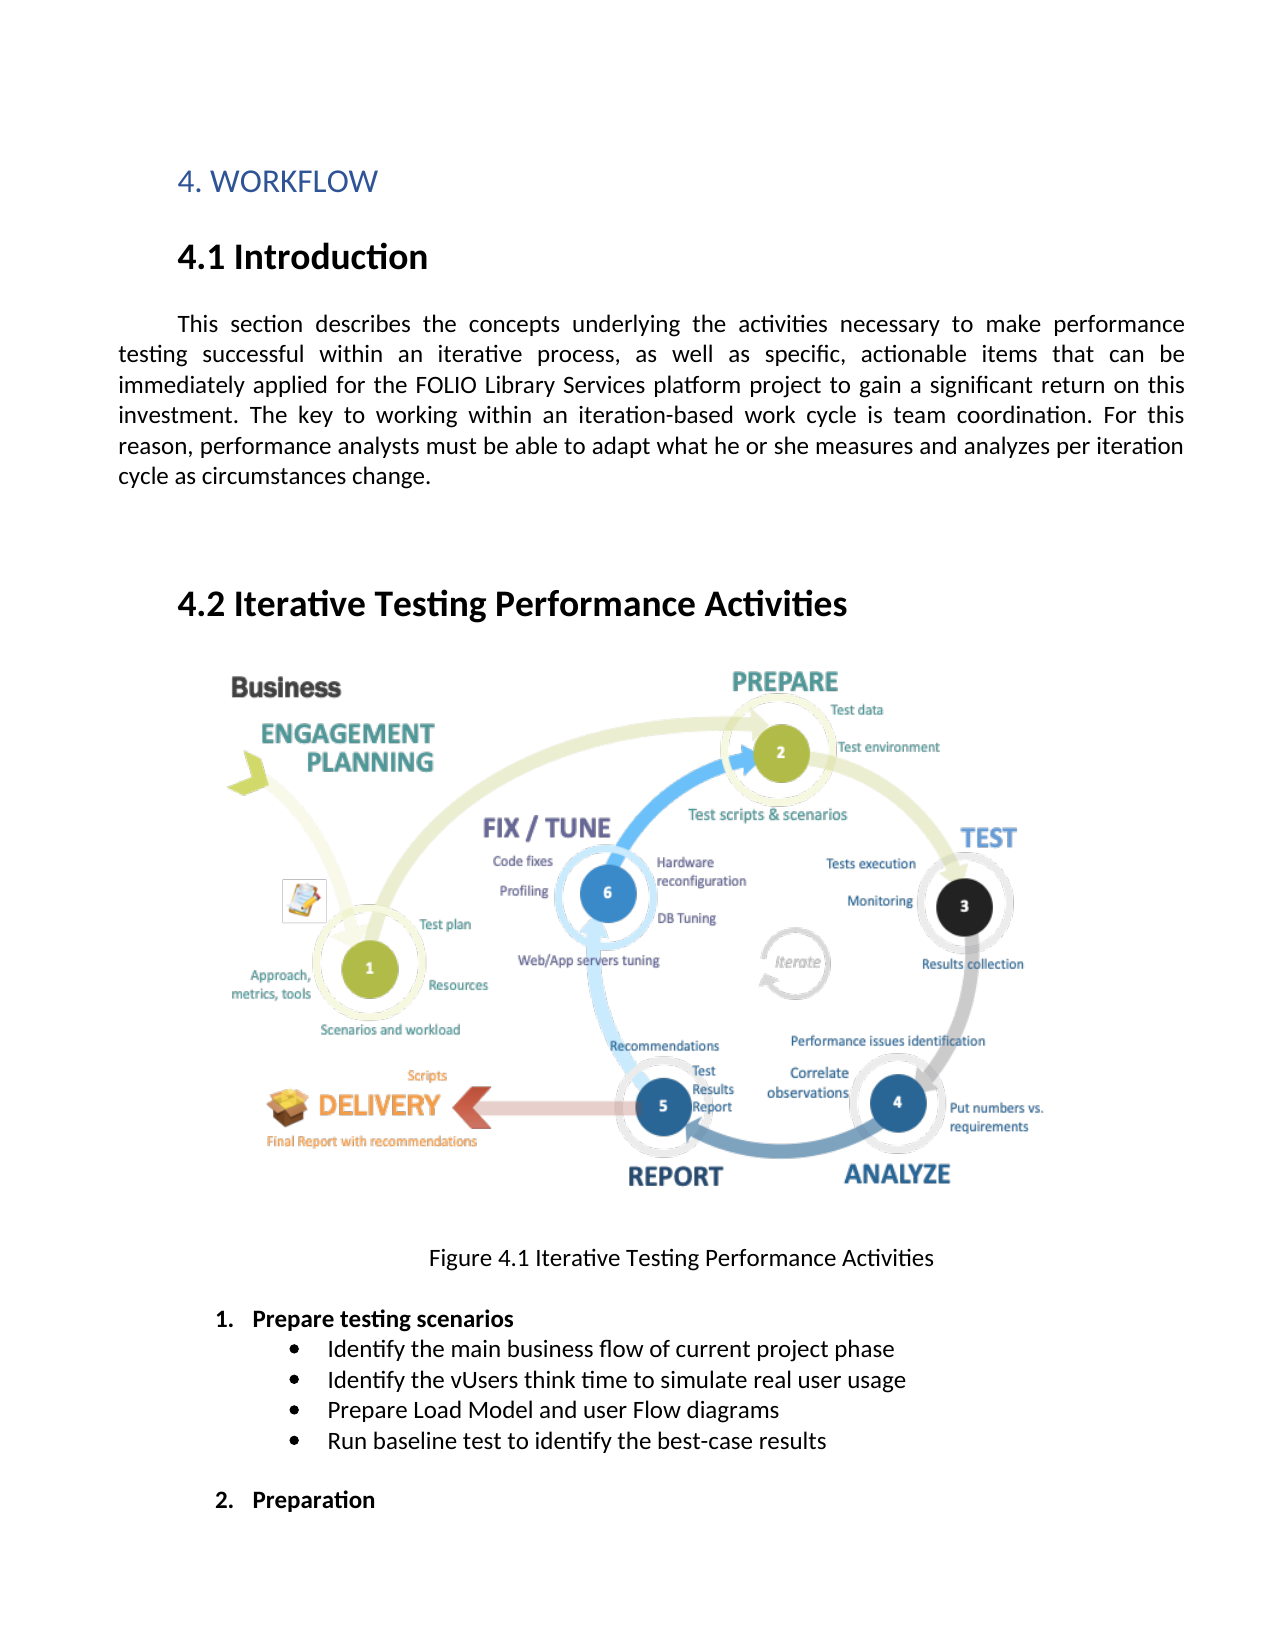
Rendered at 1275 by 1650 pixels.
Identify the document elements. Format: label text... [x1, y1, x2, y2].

list Preparation [215, 1484, 1186, 1515]
picture [177, 655, 1064, 1212]
list Prepare testing scenarios [215, 1303, 1186, 1333]
list Prepare Load Model and user Flow diagrams [290, 1394, 1186, 1425]
text Figure 4.1 Iterative Testing Performance Activities [118, 1242, 1186, 1272]
subtitle 4. WORKFLOW [177, 160, 1186, 201]
subtitle 4.1 Introduction [177, 233, 1186, 279]
text This section describes the concepts underlying the activities necessary to make performance testing successful within an iterative process, as well as specific, actionable items that can be immediately applied for the FOLIO Library Services platform project to gain a significant return on this investment. The key to working within an iteration-based work cycle is team coordination. For this reason, performance analysts must be able to adapt what he or she measures and analyzes per iteration cycle as circumstances change. [118, 308, 1186, 491]
list Run baseline test to identify the best-case results [290, 1425, 1186, 1455]
list Identify the vUsers think time to simulate real user usage [290, 1364, 1186, 1394]
subtitle 4.2 Iterative Testing Performance Activities [177, 580, 1186, 626]
list Identify the main business flow of current project phase [290, 1333, 1186, 1364]
